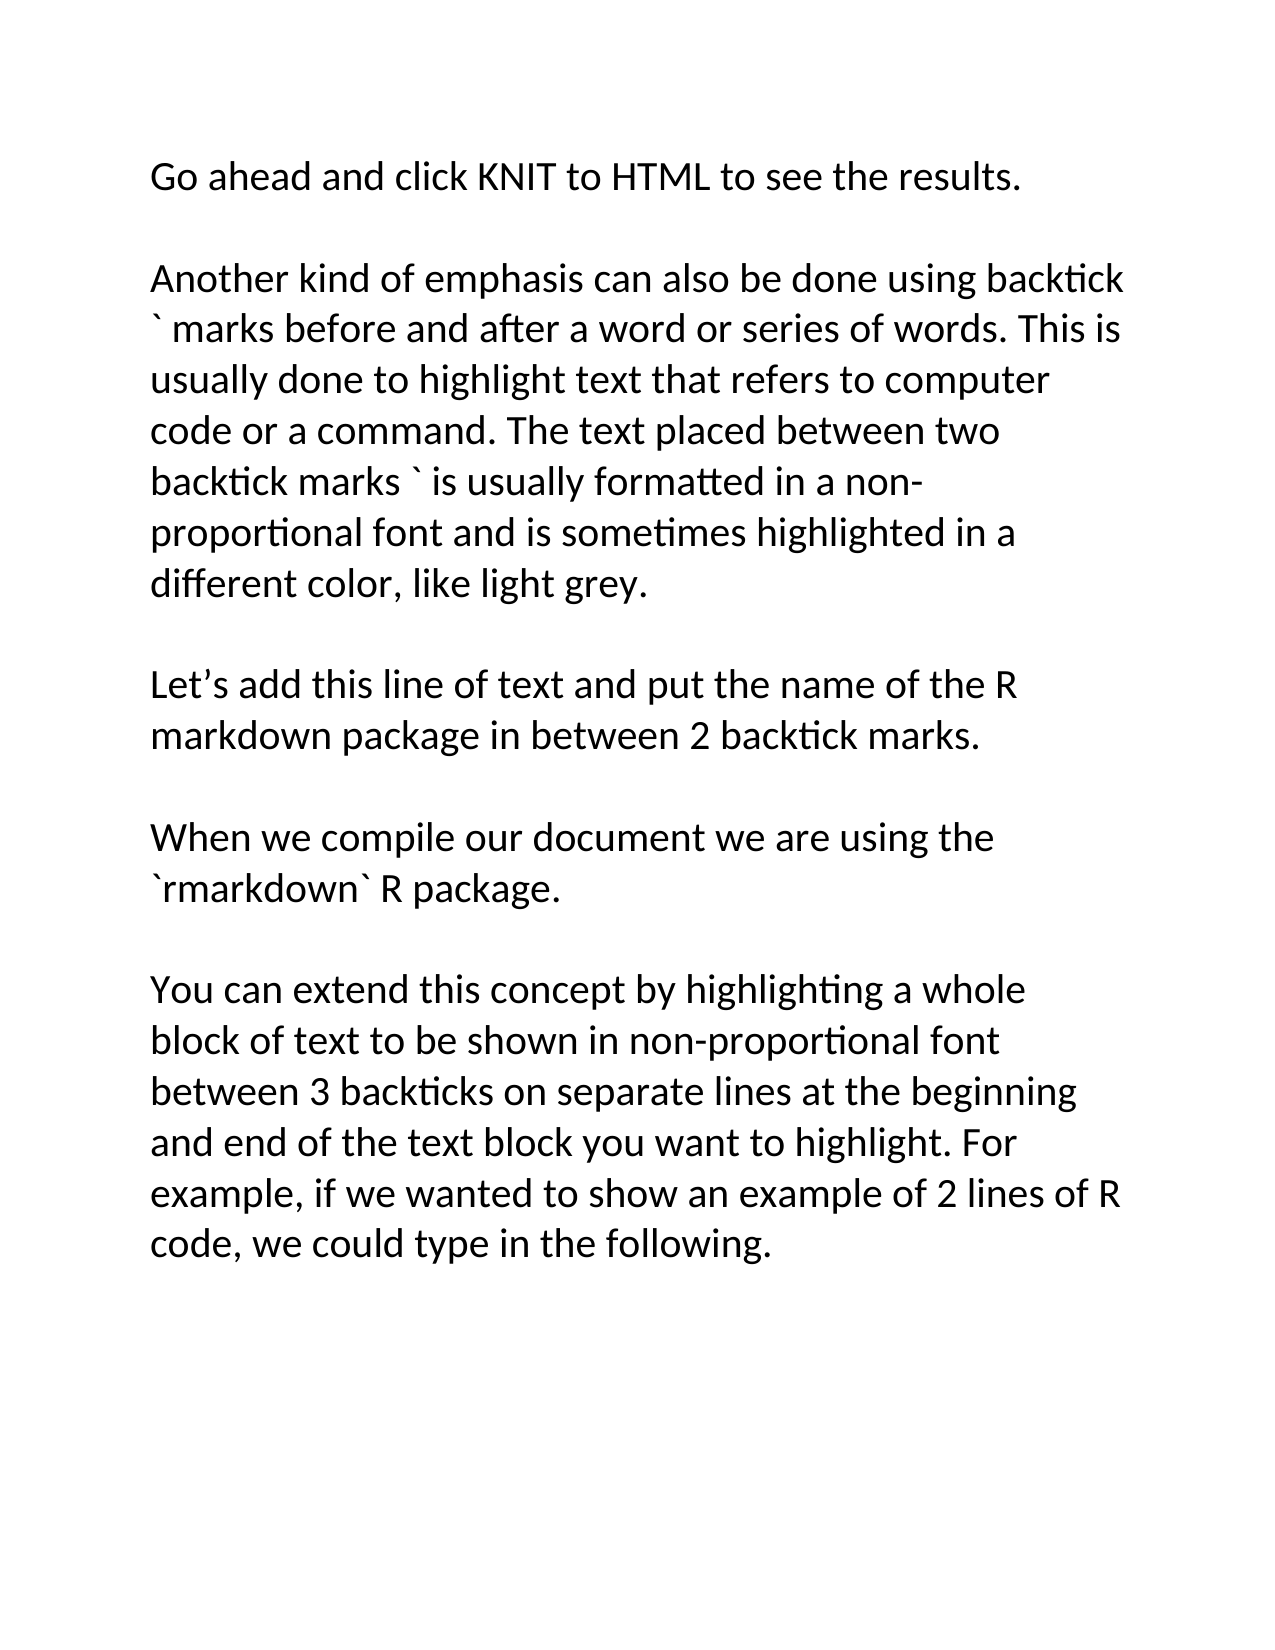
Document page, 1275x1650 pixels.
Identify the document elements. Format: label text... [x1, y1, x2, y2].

text You can extend this concept by highlighting a whole block of text to be shown in non-proportional font between 3 backticks on separate lines at the beginning and end of the text block you want to highlight. For example, if we wanted to show an example of 2 lines of R code, we could type in the following. [150, 963, 1125, 1268]
text Let’s add this line of text and put the name of the R markdown package in between 2 backtick marks. [150, 658, 1125, 760]
text When we compile our document we are using the `rmarkdown` R package. [150, 811, 1125, 912]
text Another kind of emphasis can also be done using backtick ` marks before and after a word or series of words. This is usually done to highlight text that refers to computer code or a command. The text placed between two backtick marks ` is usually formatted in a non-proportional font and is sometimes highlighted in a different color, like light grey. [150, 252, 1125, 607]
text Go ahead and click KNIT to HTML to see the results. [150, 150, 1125, 201]
